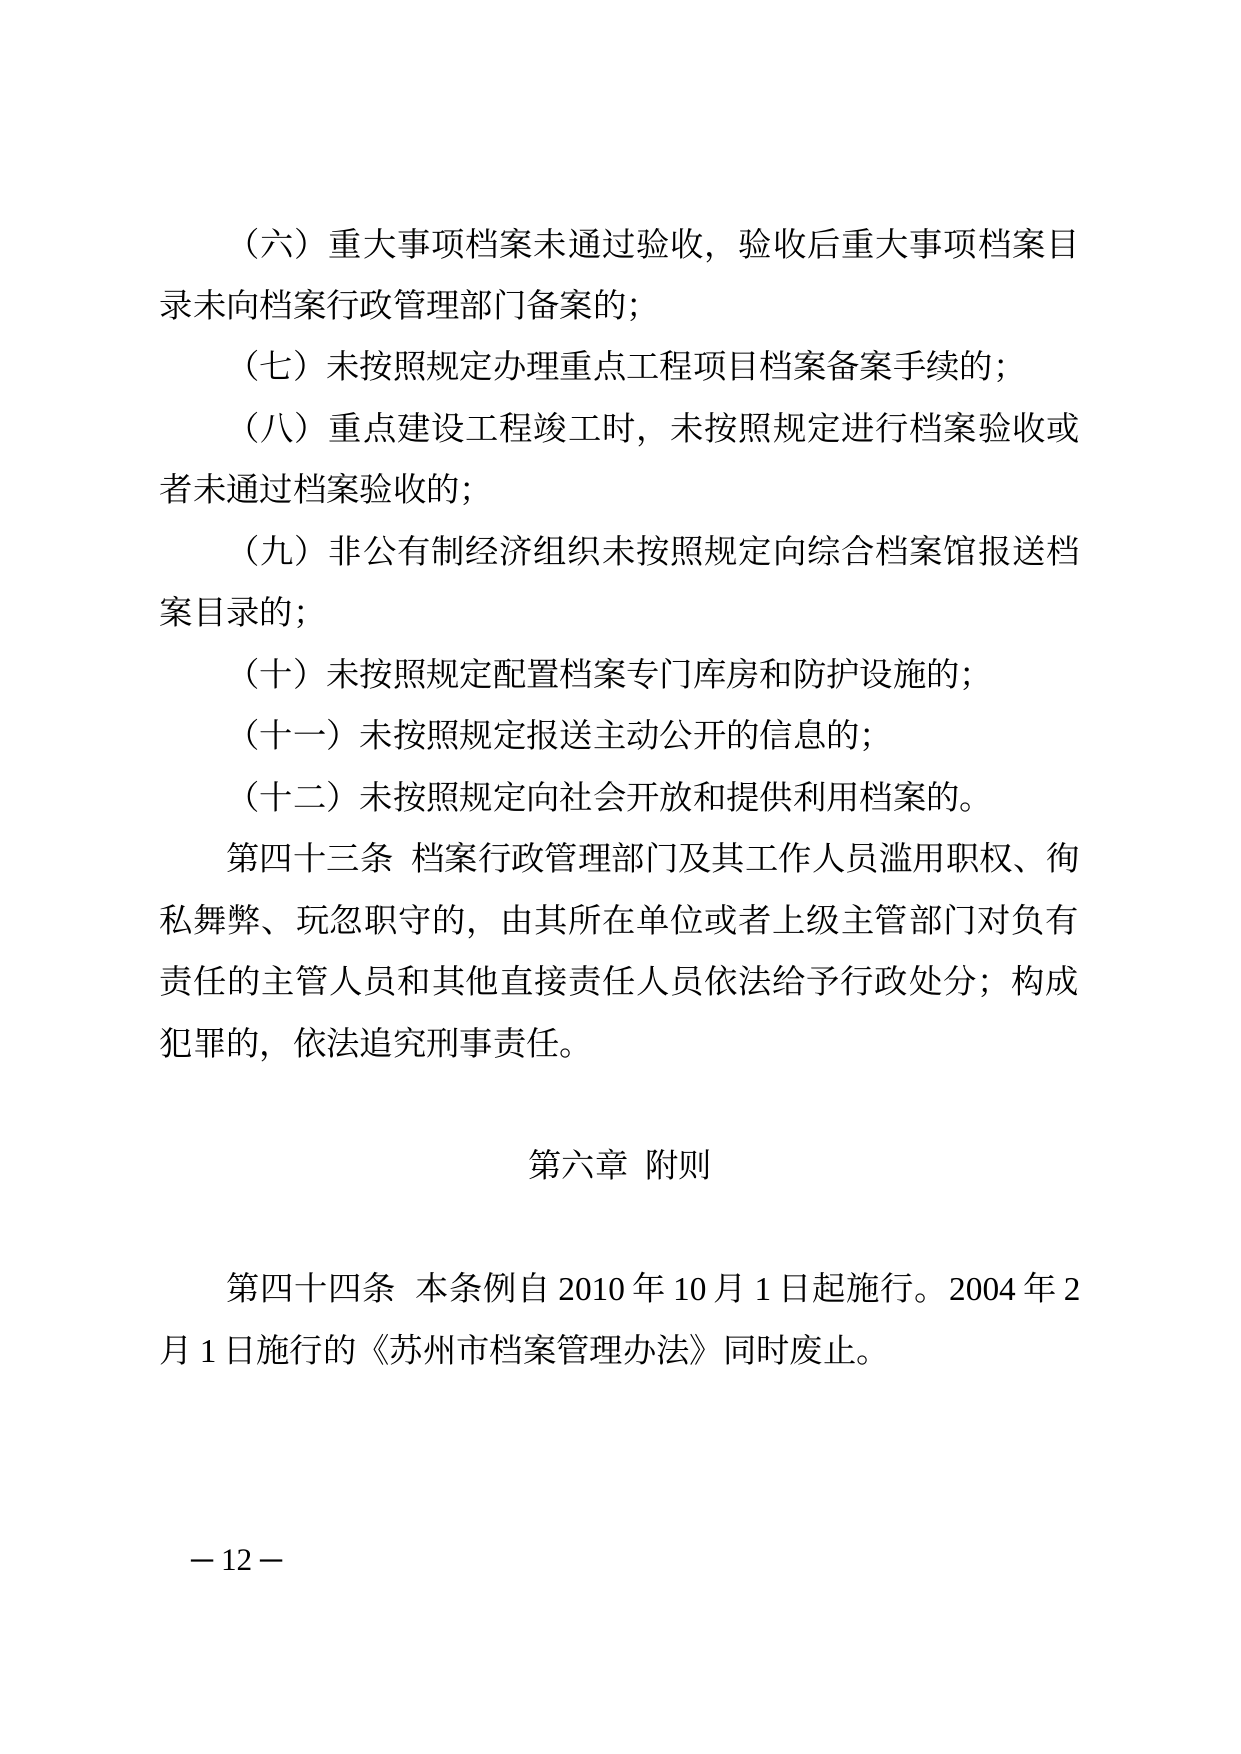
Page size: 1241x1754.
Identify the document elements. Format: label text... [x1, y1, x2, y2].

text （十二）未按照规定向社会开放和提供利用档案的。 [159, 760, 1081, 821]
text （十一）未按照规定报送主动公开的信息的； [159, 698, 1081, 760]
text 第四十四条 本条例自2010年10月1日起施行。2004年2月1日施行的《苏州市档案管理办法》同时废止。 [159, 1252, 1081, 1374]
text 第四十三条 档案行政管理部门及其工作人员滥用职权、徇私舞弊、玩忽职守的，由其所在单位或者上级主管部门对负有责任的主管人员和其他直接责任人员依法给予行政处分；构成犯罪的，依法追究刑事责任。 [159, 821, 1081, 1067]
text （七）未按照规定办理重点工程项目档案备案手续的； [159, 330, 1081, 391]
text （六）重大事项档案未通过验收，验收后重大事项档案目录未向档案行政管理部门备案的； [159, 207, 1081, 330]
text （十）未按照规定配置档案专门库房和防护设施的； [159, 637, 1081, 698]
text 第六章 附则 [159, 1129, 1081, 1190]
text （九）非公有制经济组织未按照规定向综合档案馆报送档案目录的； [159, 514, 1081, 637]
text （八）重点建设工程竣工时，未按照规定进行档案验收或者未通过档案验收的； [159, 391, 1081, 514]
